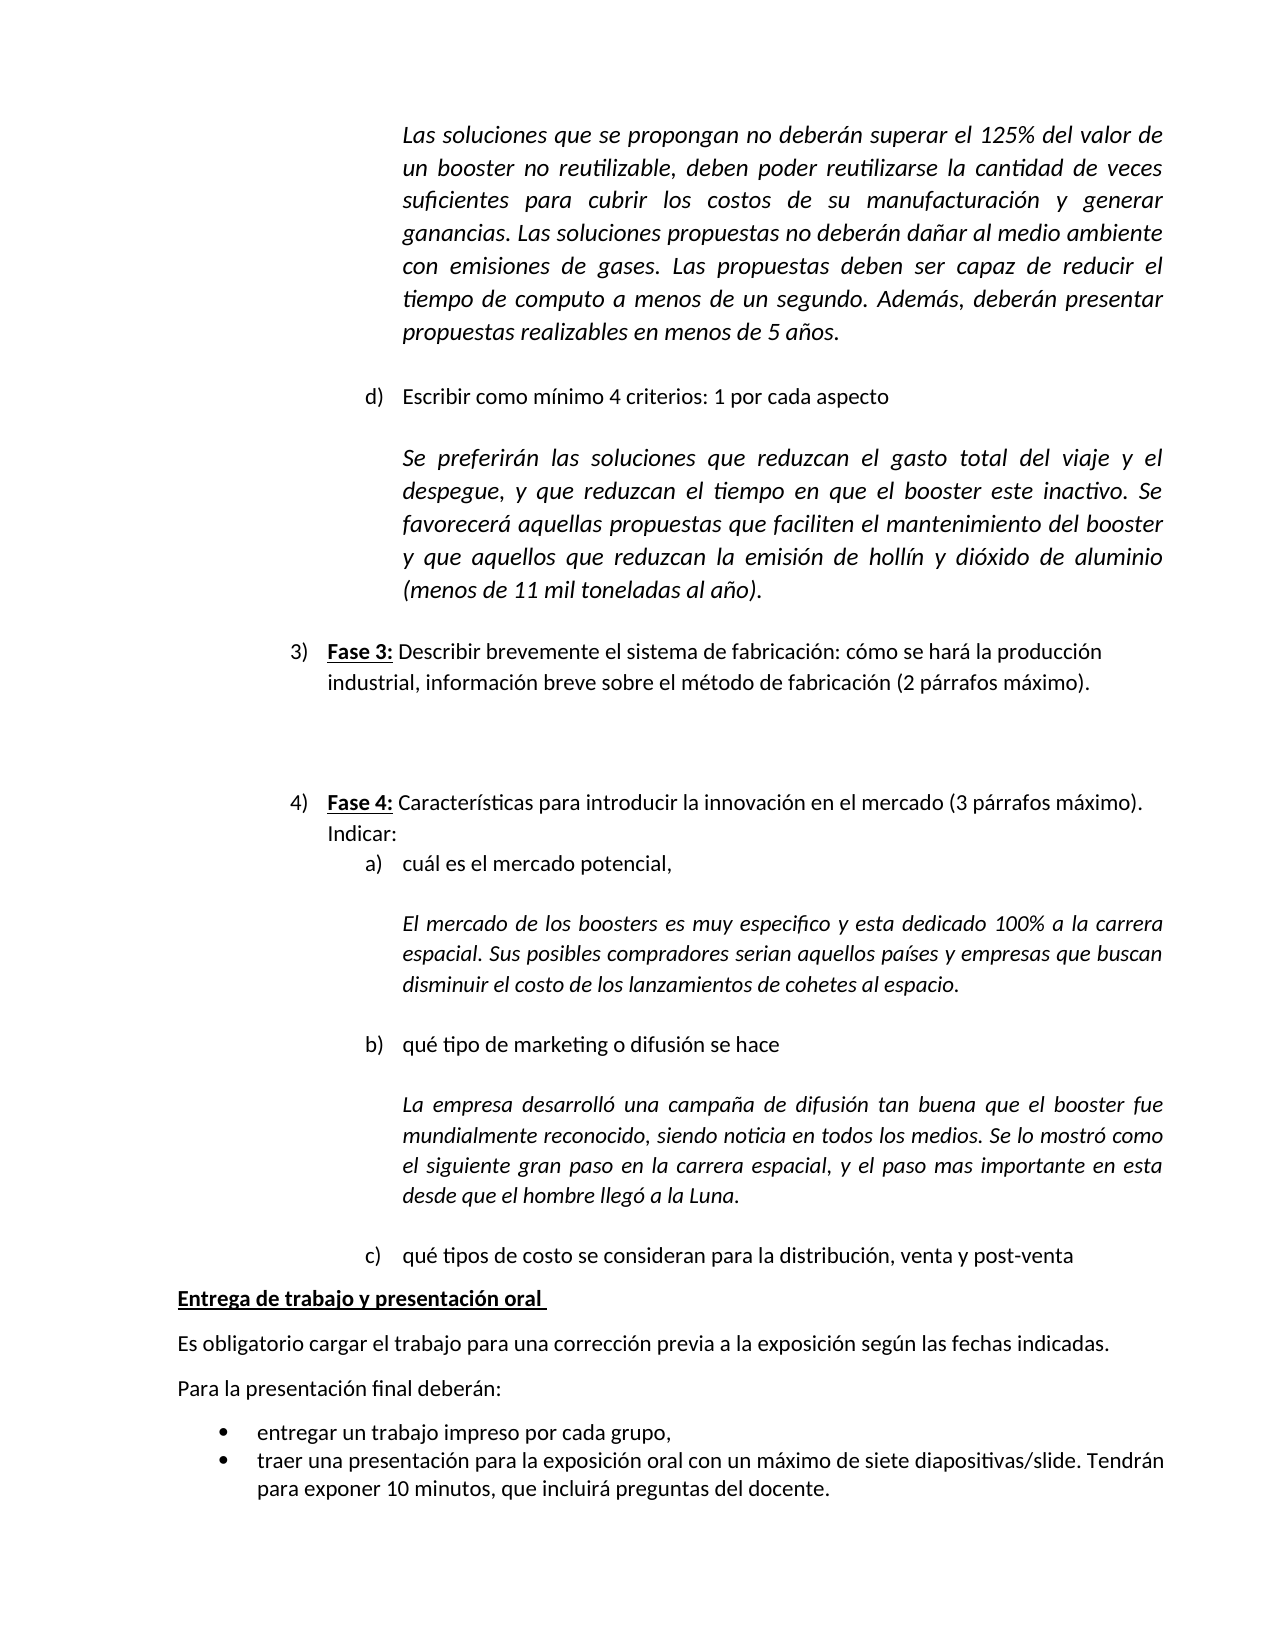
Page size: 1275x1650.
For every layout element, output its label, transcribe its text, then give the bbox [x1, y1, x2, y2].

text Es obligatorio cargar el trabajo para una corrección previa a la exposición según las fechas indicadas. [177, 1329, 1167, 1357]
list traer una presentación para la exposición oral con un máximo de siete diapositivas/slide. Tendrán para exponer 10 minutos, que incluirá preguntas del docente. [219, 1446, 1167, 1502]
list Fase 4: Características para introducir la innovación en el mercado (3 párrafos máximo). Indicar: [290, 788, 1167, 847]
list Escribir como mínimo 4 criterios: 1 por cada aspecto [365, 382, 1167, 410]
list Las soluciones que se propongan no deberán superar el 125% del valor de un booster no reutilizable, deben poder reutilizarse la cantidad de veces suficientes para cubrir los costos de su manufacturación y generar ganancias. Las soluciones propuestas no deberán dañar al medio ambiente con emisiones de gases. Las propuestas deben ser capaz de reducir el tiempo de computo a menos de un segundo. Además, deberán presentar propuestas realizables en menos de 5 años. [402, 119, 1167, 347]
list El mercado de los boosters es muy especifico y esta dedicado 100% a la carrera espacial. Sus posibles compradores serian aquellos países y empresas que buscan disminuir el costo de los lanzamientos de cohetes al espacio. [402, 909, 1167, 998]
list Se preferirán las soluciones que reduzcan el gasto total del viaje y el despegue, y que reduzcan el tiempo en que el booster este inactivo. Se favorecerá aquellas propuestas que faciliten el mantenimiento del booster y que aquellos que reduzcan la emisión de hollín y dióxido de aluminio (menos de 11 mil toneladas al año). [402, 443, 1167, 605]
list entregar un trabajo impreso por cada grupo, [219, 1418, 1167, 1446]
list qué tipo de marketing o difusión se hace [365, 1030, 1167, 1058]
list La empresa desarrolló una campaña de difusión tan buena que el booster fue mundialmente reconocido, siendo noticia en todos los medios. Se lo mostró como el siguiente gran paso en la carrera espacial, y el paso mas importante en esta desde que el hombre llegó a la Luna. [402, 1091, 1167, 1209]
list Fase 3: Describir brevemente el sistema de fabricación: cómo se hará la producción industrial, información breve sobre el método de fabricación (2 párrafos máximo). [290, 637, 1167, 696]
text Para la presentación final deberán: [177, 1374, 1167, 1402]
list cuál es el mercado potencial, [365, 849, 1167, 877]
text Entrega de trabajo y presentación oral [177, 1284, 1167, 1312]
list qué tipos de costo se consideran para la distribución, venta y post-venta [365, 1242, 1167, 1269]
